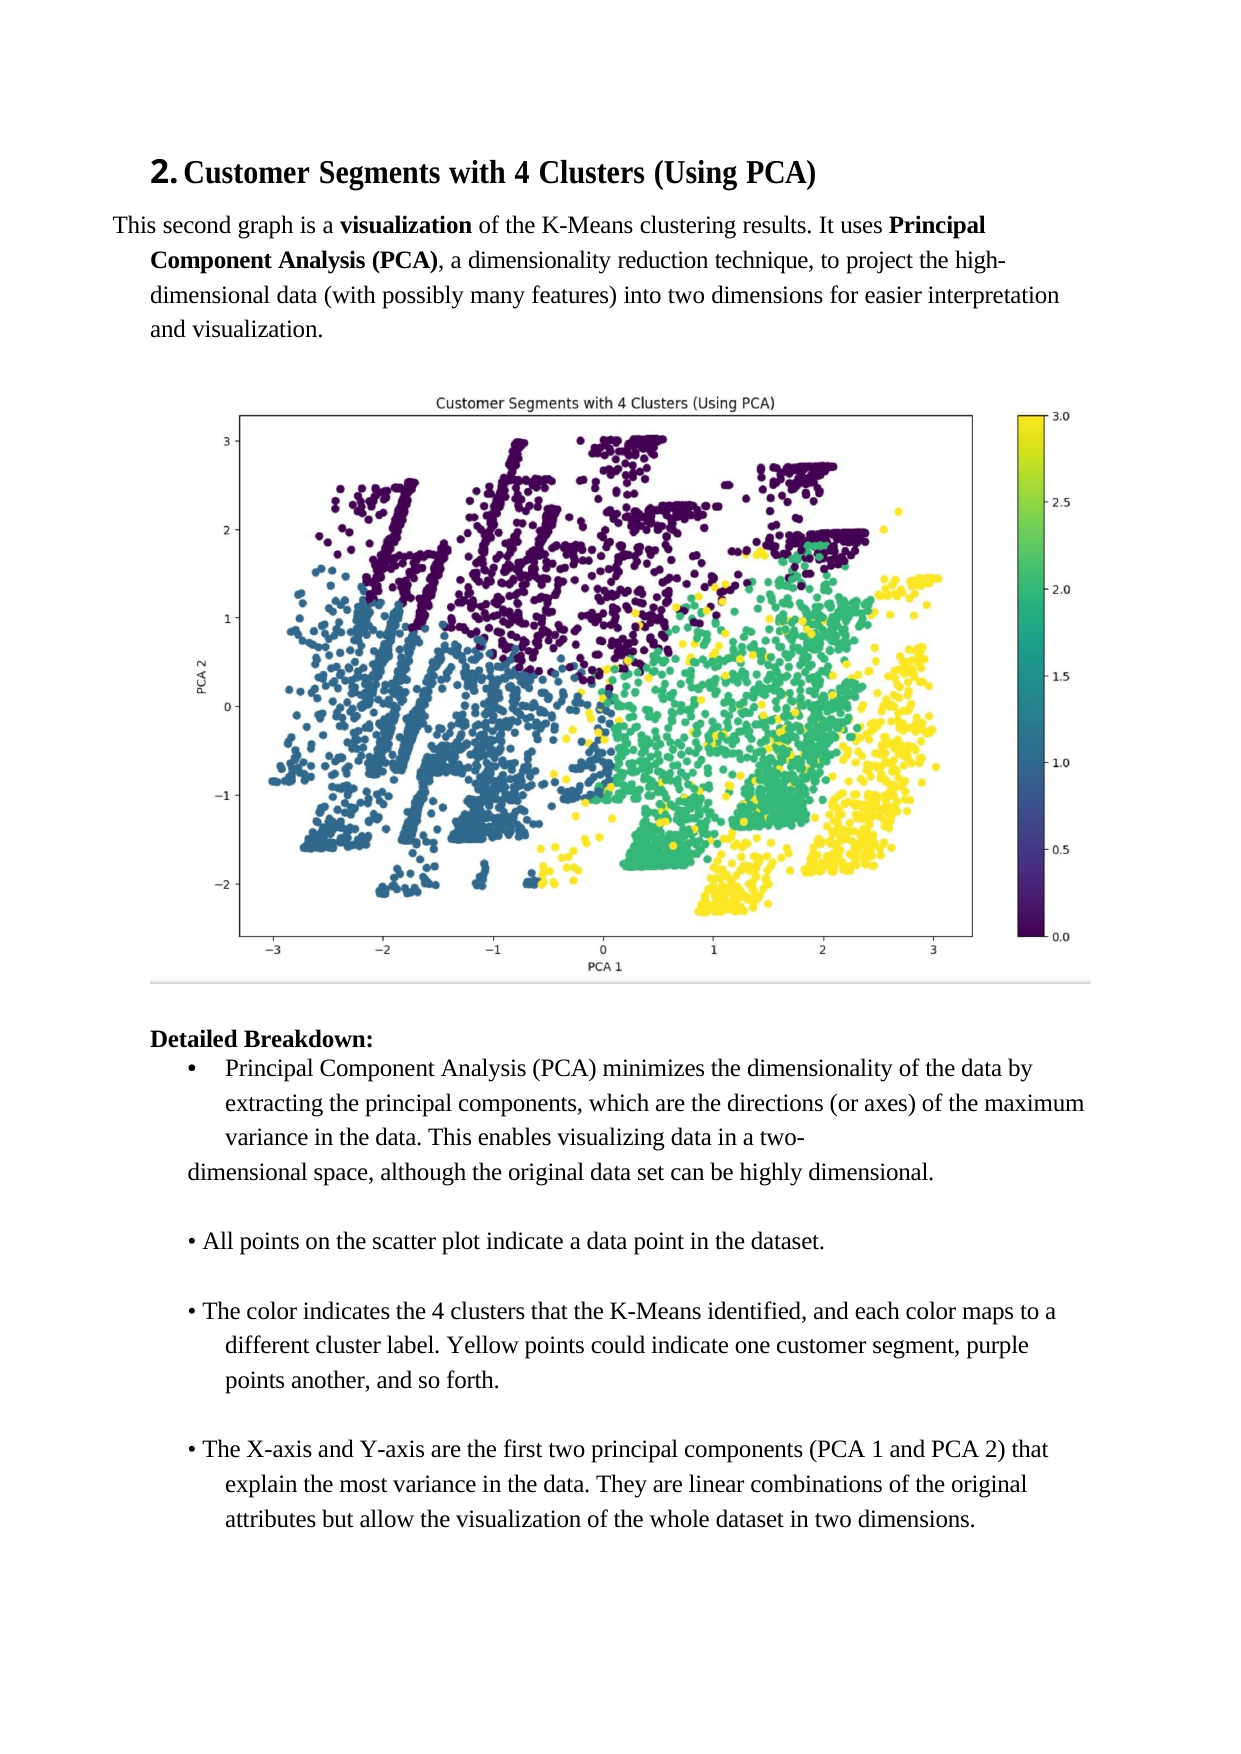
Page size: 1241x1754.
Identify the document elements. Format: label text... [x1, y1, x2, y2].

list dimensional space, although the original data set can be highly dimensional. [187, 1157, 1093, 1186]
text This second graph is a visualization of the K-Means clustering results. It uses Principal Component Analysis (PCA), a dimensionality reduction technique, to project the high- dimensional data (with possibly many features) into two dimensions for easier interpretation and visualization. [112, 210, 1093, 343]
subtitle Customer Segments with 4 Clusters (Using PCA) [150, 148, 1093, 193]
list • The X-axis and Y-axis are the first two principal components (PCA 1 and PCA 2) that explain the most variance in the data. They are linear combinations of the original attributes but allow the visualization of the whole dataset in two dimensions. [187, 1434, 1093, 1533]
picture [150, 393, 1091, 984]
list • Principal Component Analysis (PCA) minimizes the dimensionality of the data by extracting the principal components, which are the directions (or axes) of the maximum variance in the data. This enables visualizing data in a two- [187, 1053, 1093, 1151]
subtitle Detailed Breakdown: [150, 1024, 1093, 1053]
list • The color indicates the 4 clusters that the K-Means identified, and each color maps to a different cluster label. Yellow points could indicate one customer segment, purple points another, and so forth. [187, 1296, 1093, 1394]
list • All points on the scatter plot indicate a data point in the dataset. [187, 1226, 1093, 1255]
